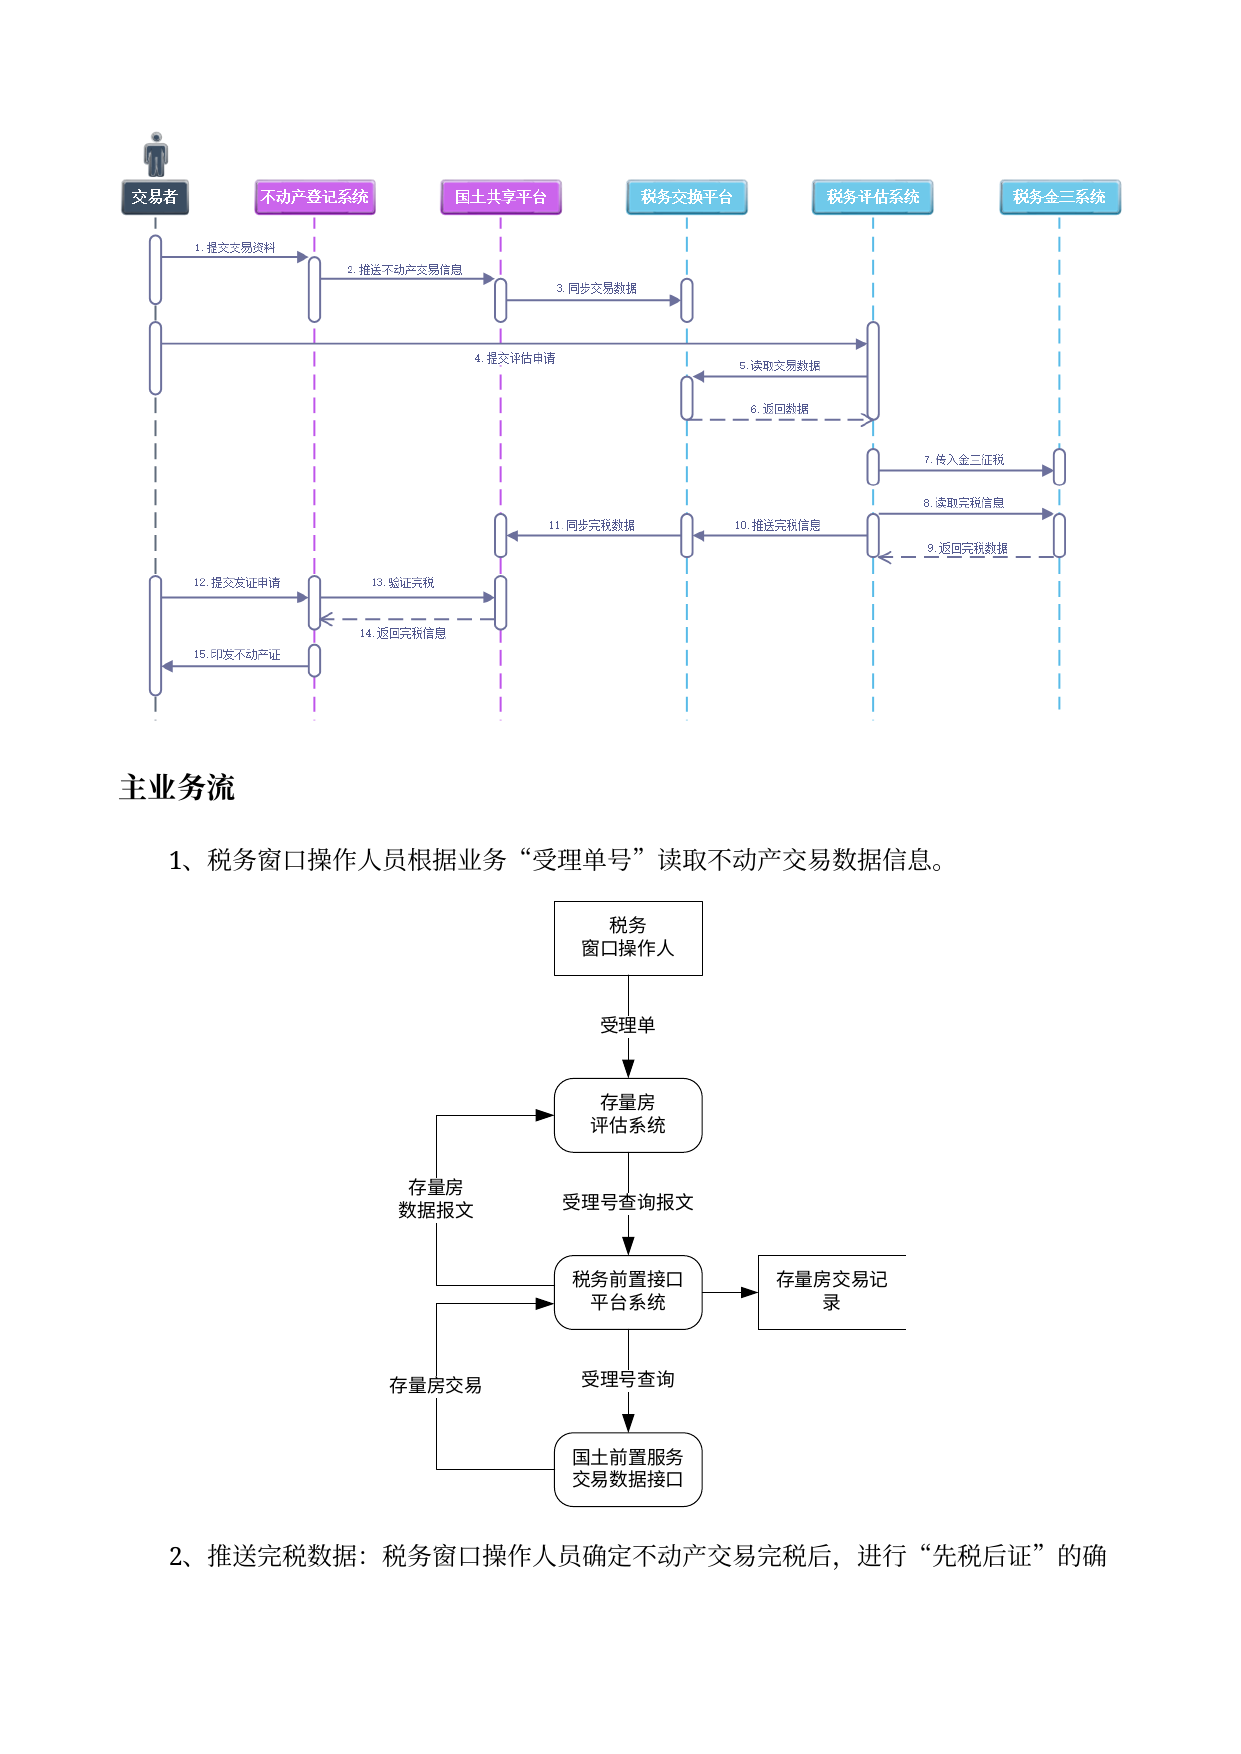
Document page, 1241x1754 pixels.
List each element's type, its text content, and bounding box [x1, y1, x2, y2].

picture [118, 129, 1123, 721]
text 主业务流 [118, 753, 1122, 818]
text 1、税务窗口操作人员根据业务“受理单号”读取不动产交易数据信息。 [118, 826, 1122, 891]
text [118, 1522, 1122, 1587]
